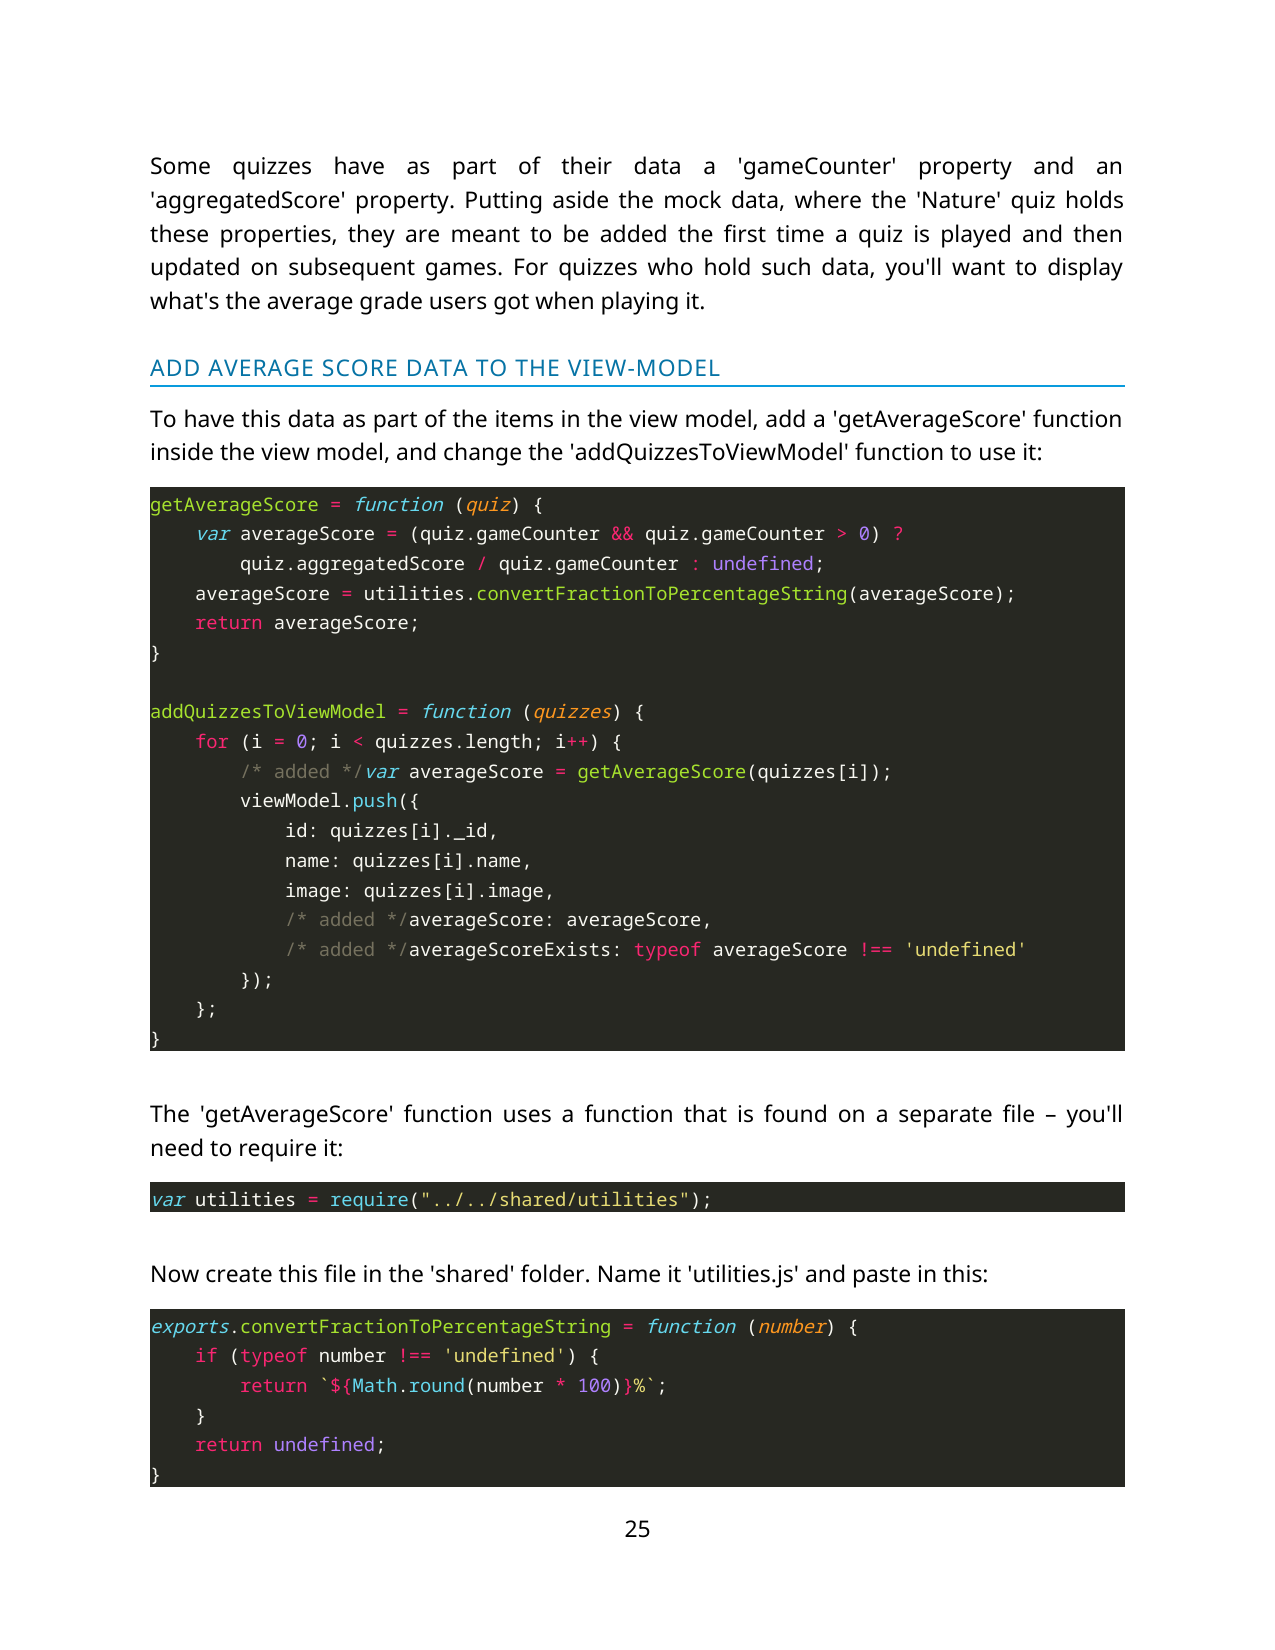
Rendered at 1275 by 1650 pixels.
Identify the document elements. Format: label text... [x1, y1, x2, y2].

text }; [150, 991, 1125, 1021]
text name: quizzes[i].name, [150, 843, 1125, 873]
text return averageScore; [150, 606, 1125, 635]
text var utilities = require("../../shared/utilities"); [150, 1182, 1125, 1212]
text viewModel.push({ [150, 784, 1125, 813]
text /* added */var averageScore = getAverageScore(quizzes[i]); [150, 754, 1125, 784]
text return undefined; [150, 1428, 1125, 1457]
text } [150, 635, 1125, 665]
text /* added */averageScore: averageScore, [150, 902, 1125, 932]
text image: quizzes[i].image, [150, 873, 1125, 902]
text /* added */averageScoreExists: typeof averageScore !== 'undefined' [150, 932, 1125, 962]
text averageScore = utilities.convertFractionToPercentageString(averageScore); [150, 576, 1125, 606]
text The 'getAverageScore' function uses a function that is found on a separate file – you'll need to require it: [150, 1098, 1125, 1163]
text } [150, 1021, 1125, 1051]
text To have this data as part of the items in the view model, add a 'getAverageScore' function inside the view model, and change the 'addQuizzesToViewModel' function to use it: [150, 403, 1125, 468]
text if (typeof number !== 'undefined') { [150, 1338, 1125, 1368]
text } [150, 1457, 1125, 1487]
text }); [150, 962, 1125, 991]
text id: quizzes[i]._id, [150, 813, 1125, 843]
text exports.convertFractionToPercentageString = function (number) { [150, 1309, 1125, 1338]
text Some quizzes have as part of their data a 'gameCounter' property and an 'aggregatedScore' property. Putting aside the mock data, where the 'Nature' quiz holds these properties, they are meant to be added the first time a quiz is played and then updated on subsequent games. For quizzes who hold such data, you'll want to display what's the average grade users got when playing it. [150, 150, 1125, 316]
text Now create this file in the 'shared' folder. Name it 'utilities.js' and paste in this: [150, 1258, 1125, 1290]
text for (i = 0; i < quizzes.length; i++) { [150, 724, 1125, 754]
text quiz.aggregatedScore / quiz.gameCounter : undefined; [150, 546, 1125, 576]
text return `${Math.round(number * 100)}%`; [150, 1368, 1125, 1398]
text var averageScore = (quiz.gameCounter && quiz.gameCounter > 0) ? [150, 516, 1125, 546]
text } [150, 1398, 1125, 1428]
text addQuizzesToViewModel = function (quizzes) { [150, 694, 1125, 724]
text getAverageScore = function (quiz) { [150, 487, 1125, 516]
subtitle Add Average Score Data to the View-Model [150, 352, 1125, 385]
